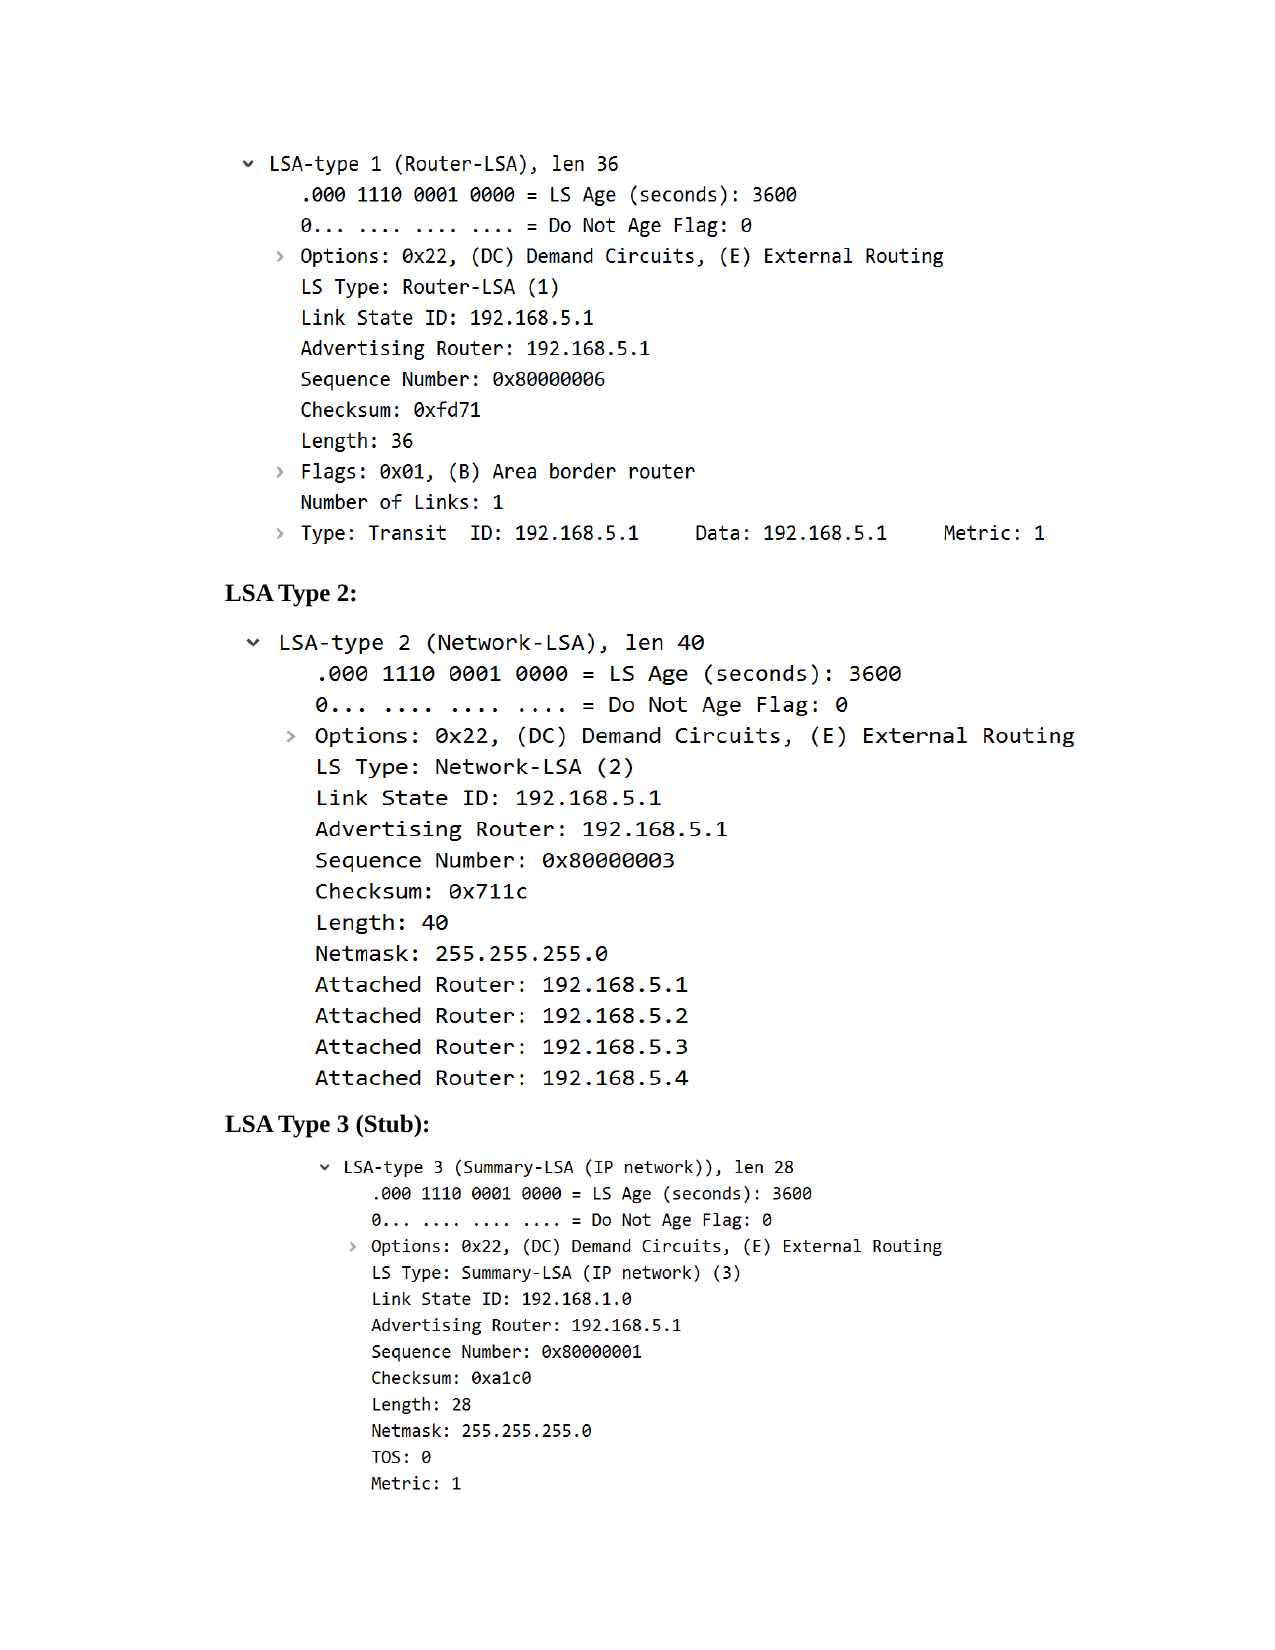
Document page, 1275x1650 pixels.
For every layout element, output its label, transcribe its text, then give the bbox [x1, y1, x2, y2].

picture [226, 626, 1125, 1090]
picture [312, 1156, 963, 1495]
text LSA Type 2: [150, 578, 1125, 607]
picture [222, 150, 1125, 549]
text LSA Type 3 (Stub): [150, 1109, 1125, 1137]
